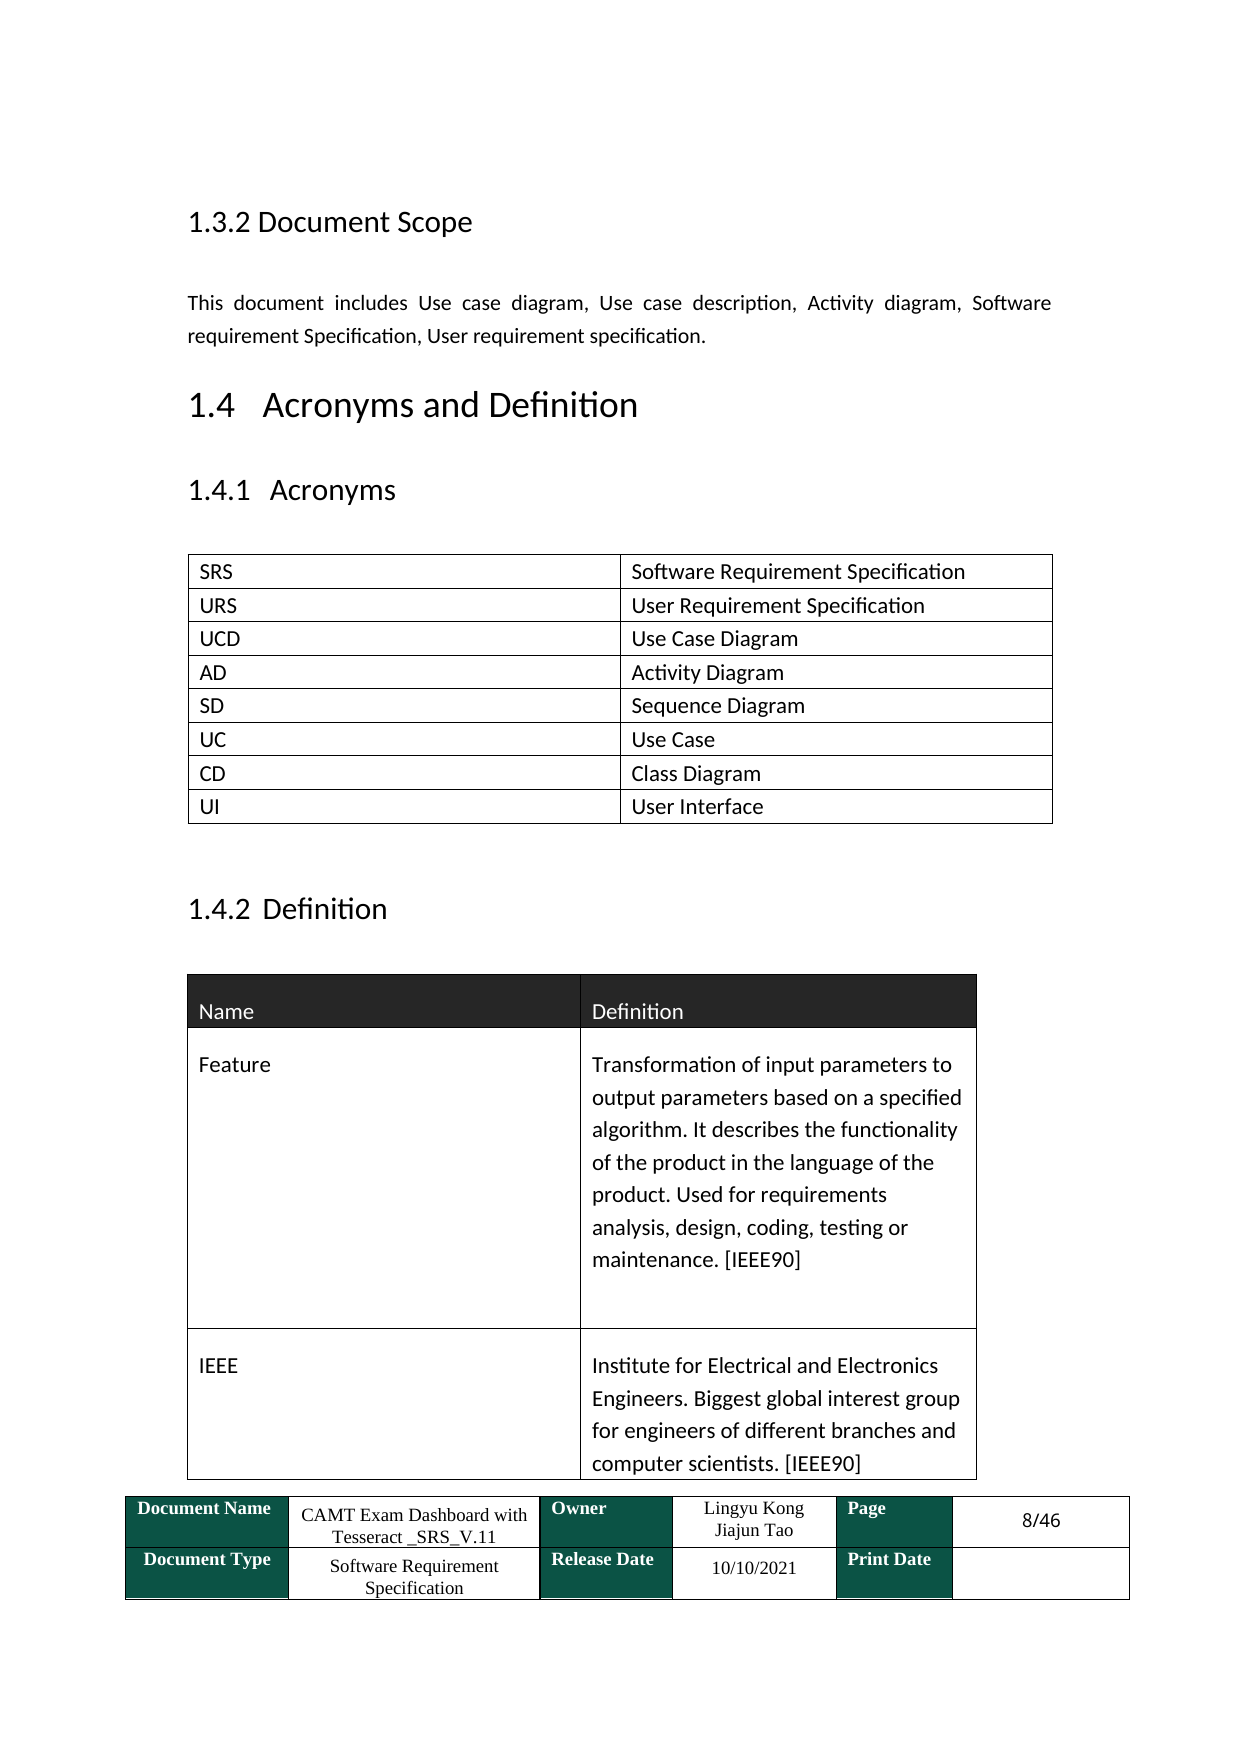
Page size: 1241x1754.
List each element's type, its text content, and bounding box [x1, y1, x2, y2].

table_cell IEEE [188, 1329, 580, 1479]
table_cell UCD [189, 622, 620, 655]
table_cell AD [189, 656, 620, 688]
table_header Definition [581, 975, 976, 1027]
table_cell Sequence Diagram [621, 689, 1052, 722]
list Definition [187, 876, 1053, 941]
table_cell Class Diagram [621, 756, 1052, 789]
list Acronyms and Definition [187, 372, 1053, 437]
table_cell SD [189, 689, 620, 722]
table_cell Use Case Diagram [621, 622, 1052, 655]
table_cell User Interface [621, 790, 1052, 822]
table_cell Activity Diagram [621, 656, 1052, 688]
table_header Name [188, 975, 580, 1027]
table_cell URS [189, 589, 620, 621]
table_header SRS [189, 555, 620, 588]
table_cell Feature [188, 1028, 580, 1328]
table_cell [581, 1329, 976, 1479]
table_cell User Requirement Specification [621, 589, 1052, 621]
text This document includes Use case diagram, Use case description, Activity diagram, Software requirement Specification, User requirement specification. [187, 287, 1053, 352]
table_cell Transformation of input parameters to output parameters based on a specified algorithm. It describes the functionality of the product in the language of the product. Used for requirements analysis, design, coding, testing or maintenance. [IEEE90] [581, 1028, 976, 1328]
table_cell UC [189, 723, 620, 755]
text 1.3.2 Document Scope [187, 189, 1053, 254]
list Acronyms [187, 457, 1053, 522]
table_cell UI [189, 790, 620, 822]
table_cell Use Case [621, 723, 1052, 755]
table_header Software Requirement Specification [621, 555, 1052, 588]
table_cell CD [189, 756, 620, 789]
